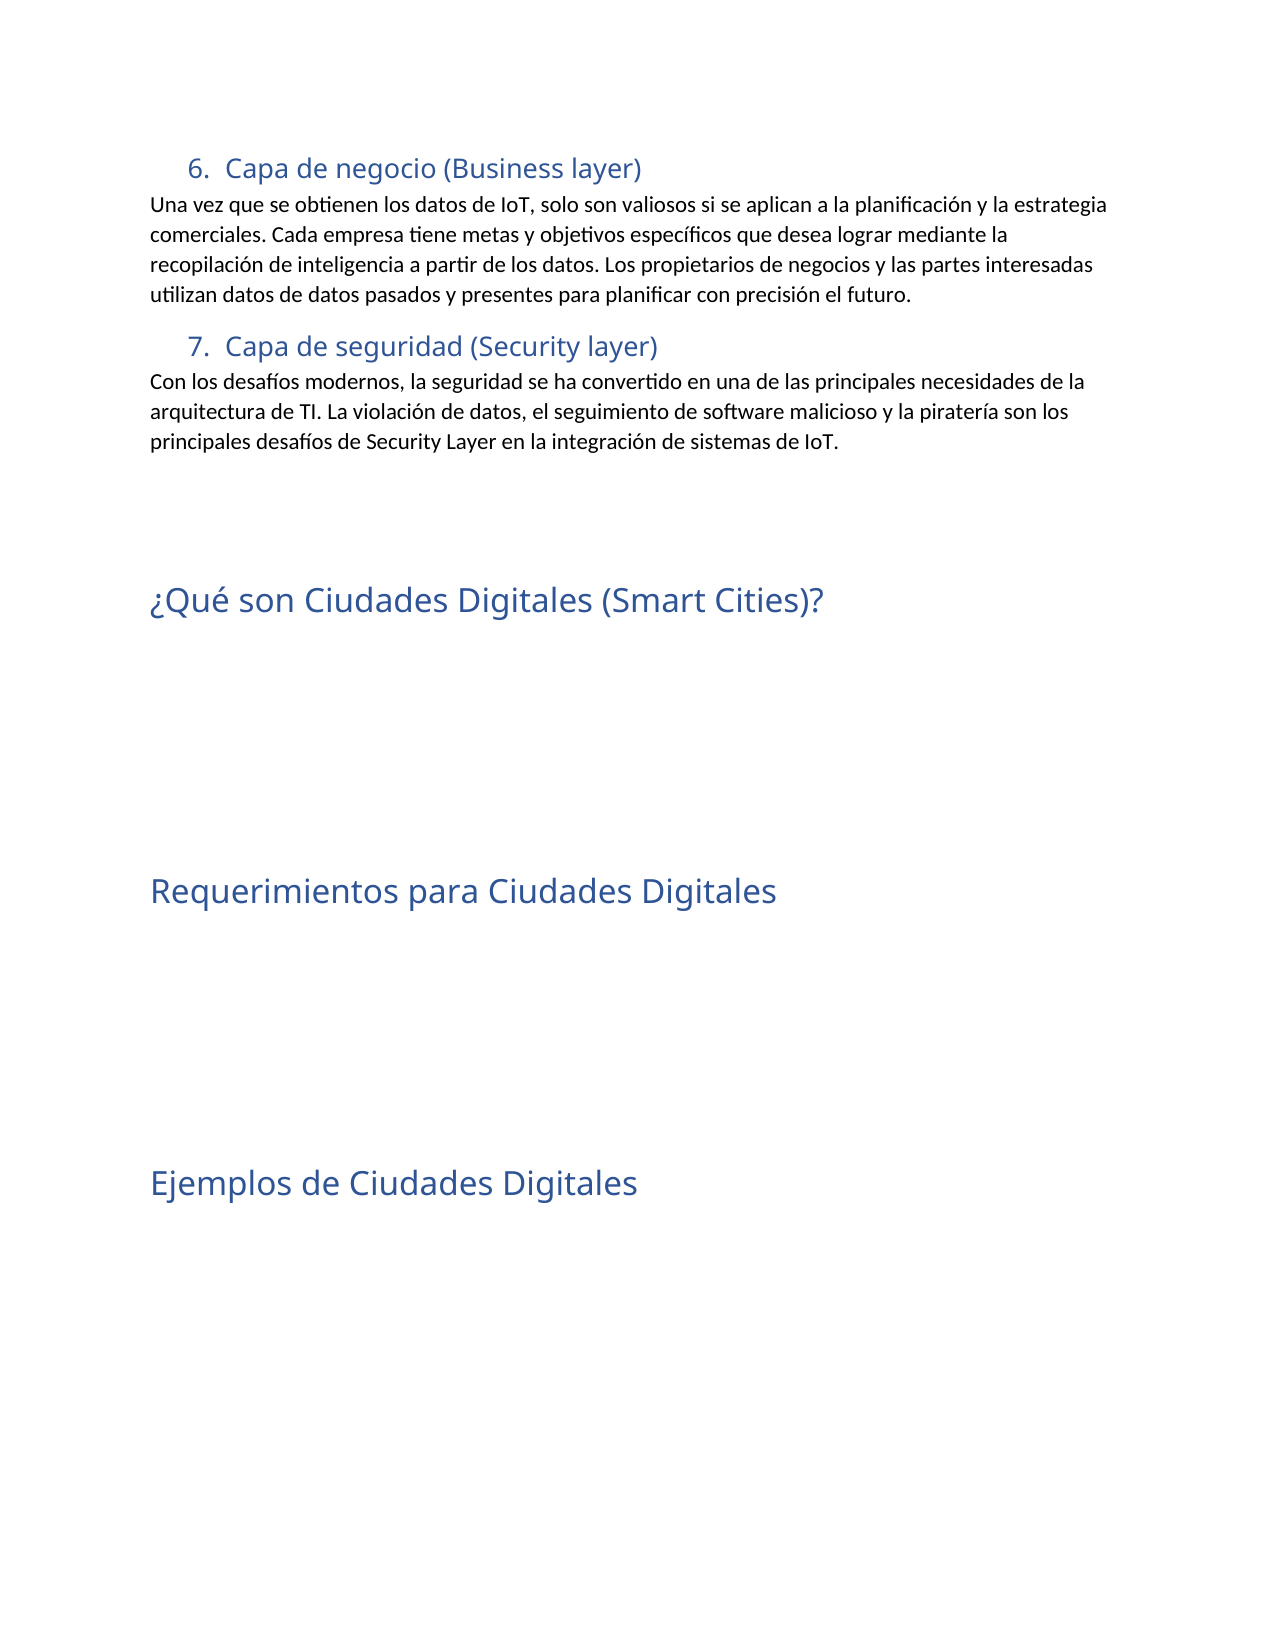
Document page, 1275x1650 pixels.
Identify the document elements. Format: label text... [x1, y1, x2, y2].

subtitle Requerimientos para Ciudades Digitales [150, 868, 1125, 913]
subtitle Capa de seguridad (Security layer) [187, 327, 1125, 364]
subtitle Ejemplos de Ciudades Digitales [150, 1160, 1125, 1205]
subtitle ¿Qué son Ciudades Digitales (Smart Cities)? [150, 576, 1125, 622]
text Una vez que se obtienen los datos de IoT, solo son valiosos si se aplican a la planificación y la estrategia comerciales. Cada empresa tiene metas y objetivos específicos que desea lograr mediante la recopilación de inteligencia a partir de los datos. Los propietarios de negocios y las partes interesadas utilizan datos de datos pasados y presentes para planificar con precisión el futuro. [150, 190, 1125, 308]
text Con los desafíos modernos, la seguridad se ha convertido en una de las principales necesidades de la arquitectura de TI. La violación de datos, el seguimiento de software malicioso y la piratería son los principales desafíos de Security Layer en la integración de sistemas de IoT. [150, 367, 1125, 456]
subtitle Capa de negocio (Business layer) [187, 150, 1125, 187]
